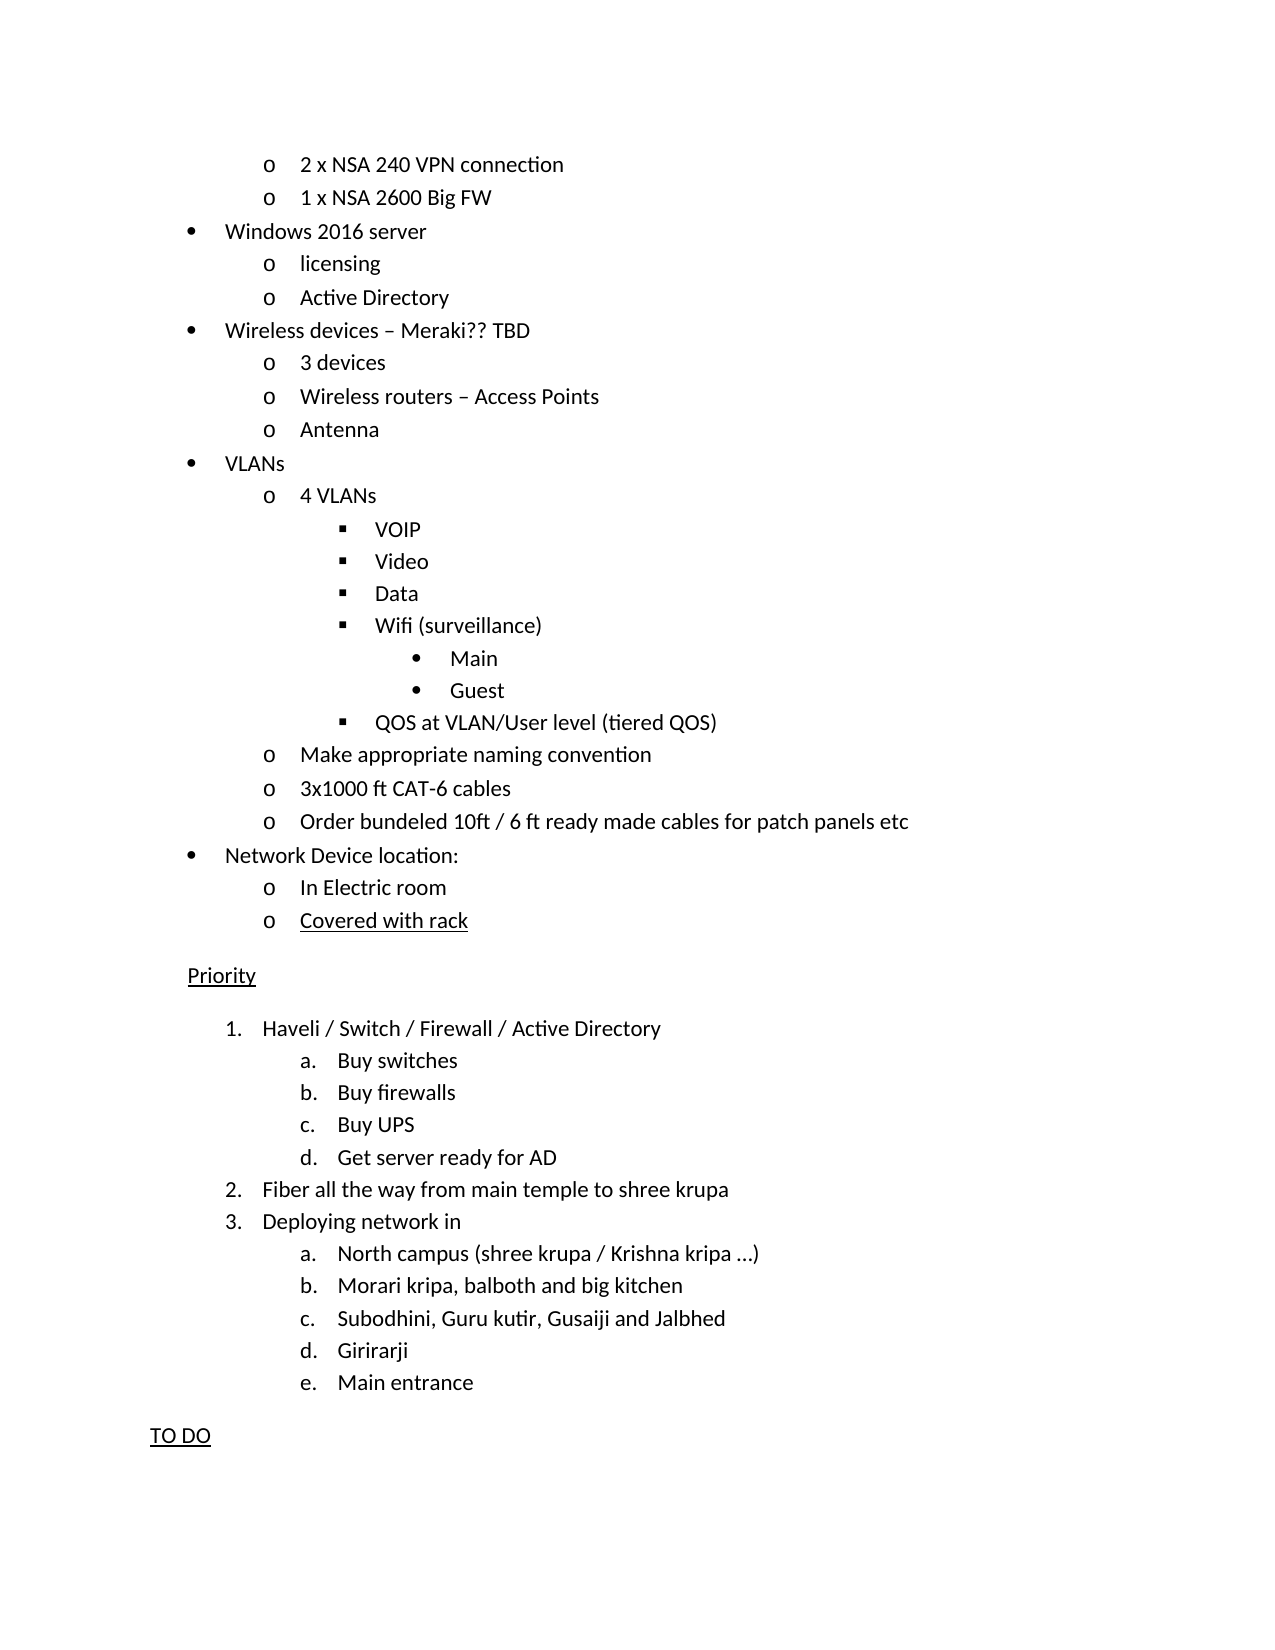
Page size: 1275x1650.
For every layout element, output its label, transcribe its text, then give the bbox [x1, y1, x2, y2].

list Main [412, 644, 1125, 672]
list Video [337, 547, 1125, 575]
list licensing [262, 249, 1125, 278]
list 4 VLANs [262, 481, 1125, 511]
list Haveli / Switch / Firewall / Active Directory [225, 1014, 1125, 1042]
list VOIP [337, 515, 1125, 543]
list Wifi (surveillance) [337, 611, 1125, 639]
text Priority [187, 961, 1125, 989]
list Make appropriate naming convention [262, 740, 1125, 769]
list Deploying network in [225, 1207, 1125, 1235]
list Guest [412, 676, 1125, 704]
list Data [337, 579, 1125, 607]
list Main entrance [300, 1368, 1125, 1396]
list Network Device location: [187, 841, 1125, 869]
list Subodhini, Guru kutir, Gusaiji and Jalbhed [300, 1304, 1125, 1332]
list Windows 2016 server [187, 217, 1125, 245]
list QOS at VLAN/User level (tiered QOS) [337, 708, 1125, 736]
list VLANs [187, 449, 1125, 477]
list Covered with rack [262, 907, 1125, 936]
list Buy switches [300, 1046, 1125, 1074]
list Wireless routers – Access Points [262, 382, 1125, 411]
list Girirarji [300, 1336, 1125, 1364]
list Get server ready for AD [300, 1143, 1125, 1171]
list Antenna [262, 416, 1125, 445]
list Buy UPS [300, 1111, 1125, 1138]
list 3 devices [262, 348, 1125, 378]
list Active Directory [262, 283, 1125, 312]
list 2 x NSA 240 VPN connection [262, 150, 1125, 179]
list Buy firewalls [300, 1078, 1125, 1106]
list 1 x NSA 2600 Big FW [262, 183, 1125, 213]
list Morari kripa, balboth and big kitchen [300, 1271, 1125, 1299]
text TO DO [150, 1421, 1125, 1449]
list 3x1000 ft CAT-6 cables [262, 774, 1125, 803]
list Order bundeled 10ft / 6 ft ready made cables for patch panels etc [262, 807, 1125, 836]
list Fiber all the way from main temple to shree krupa [225, 1175, 1125, 1203]
list In Electric room [262, 873, 1125, 902]
list Wireless devices – Meraki?? TBD [187, 316, 1125, 344]
list North campus (shree krupa / Krishna kripa …) [300, 1239, 1125, 1267]
